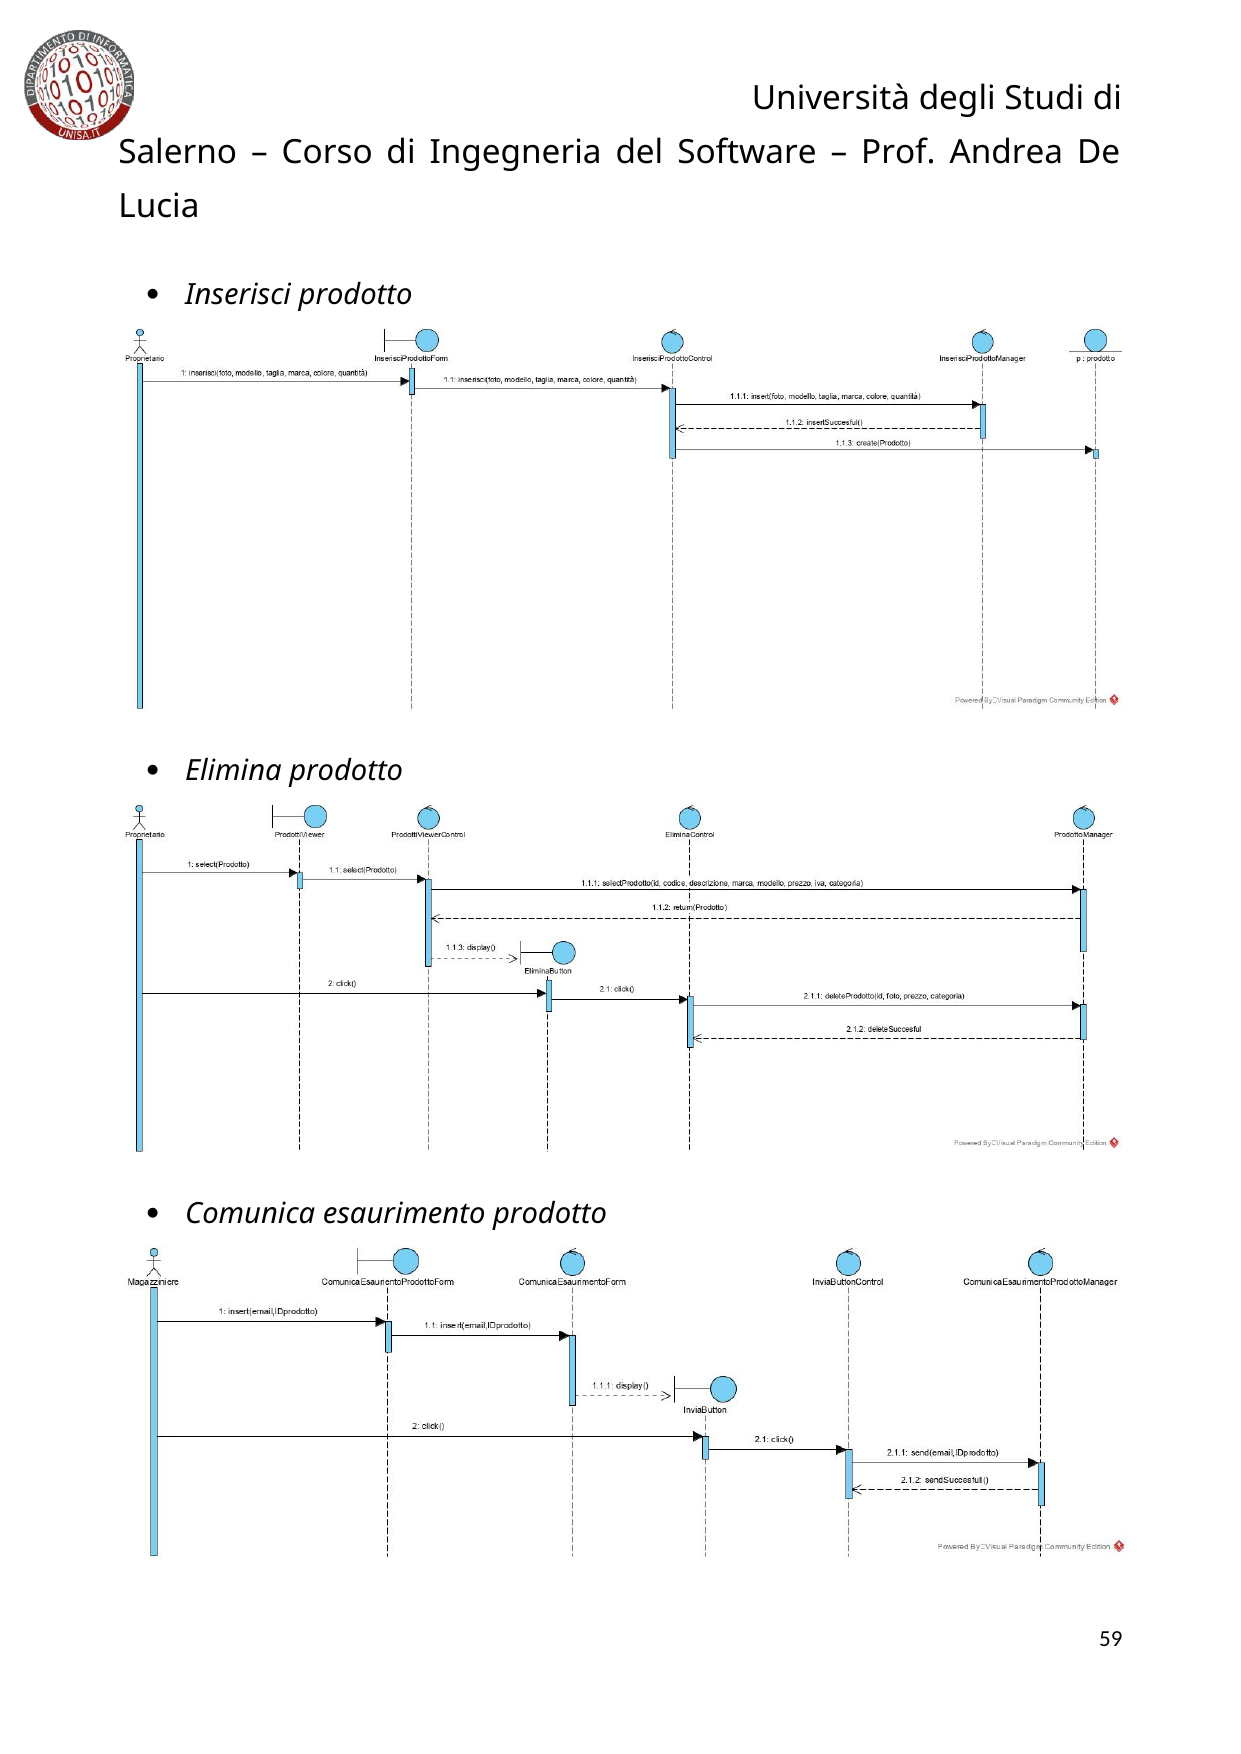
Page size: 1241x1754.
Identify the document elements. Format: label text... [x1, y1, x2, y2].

picture [24, 30, 134, 140]
picture [118, 803, 1122, 1154]
subtitle Inserisci prodotto [148, 273, 1122, 313]
picture [118, 1246, 1128, 1559]
picture [118, 327, 1122, 711]
subtitle Elimina prodotto [148, 749, 1122, 789]
subtitle Comunica esaurimento prodotto [148, 1192, 1122, 1232]
